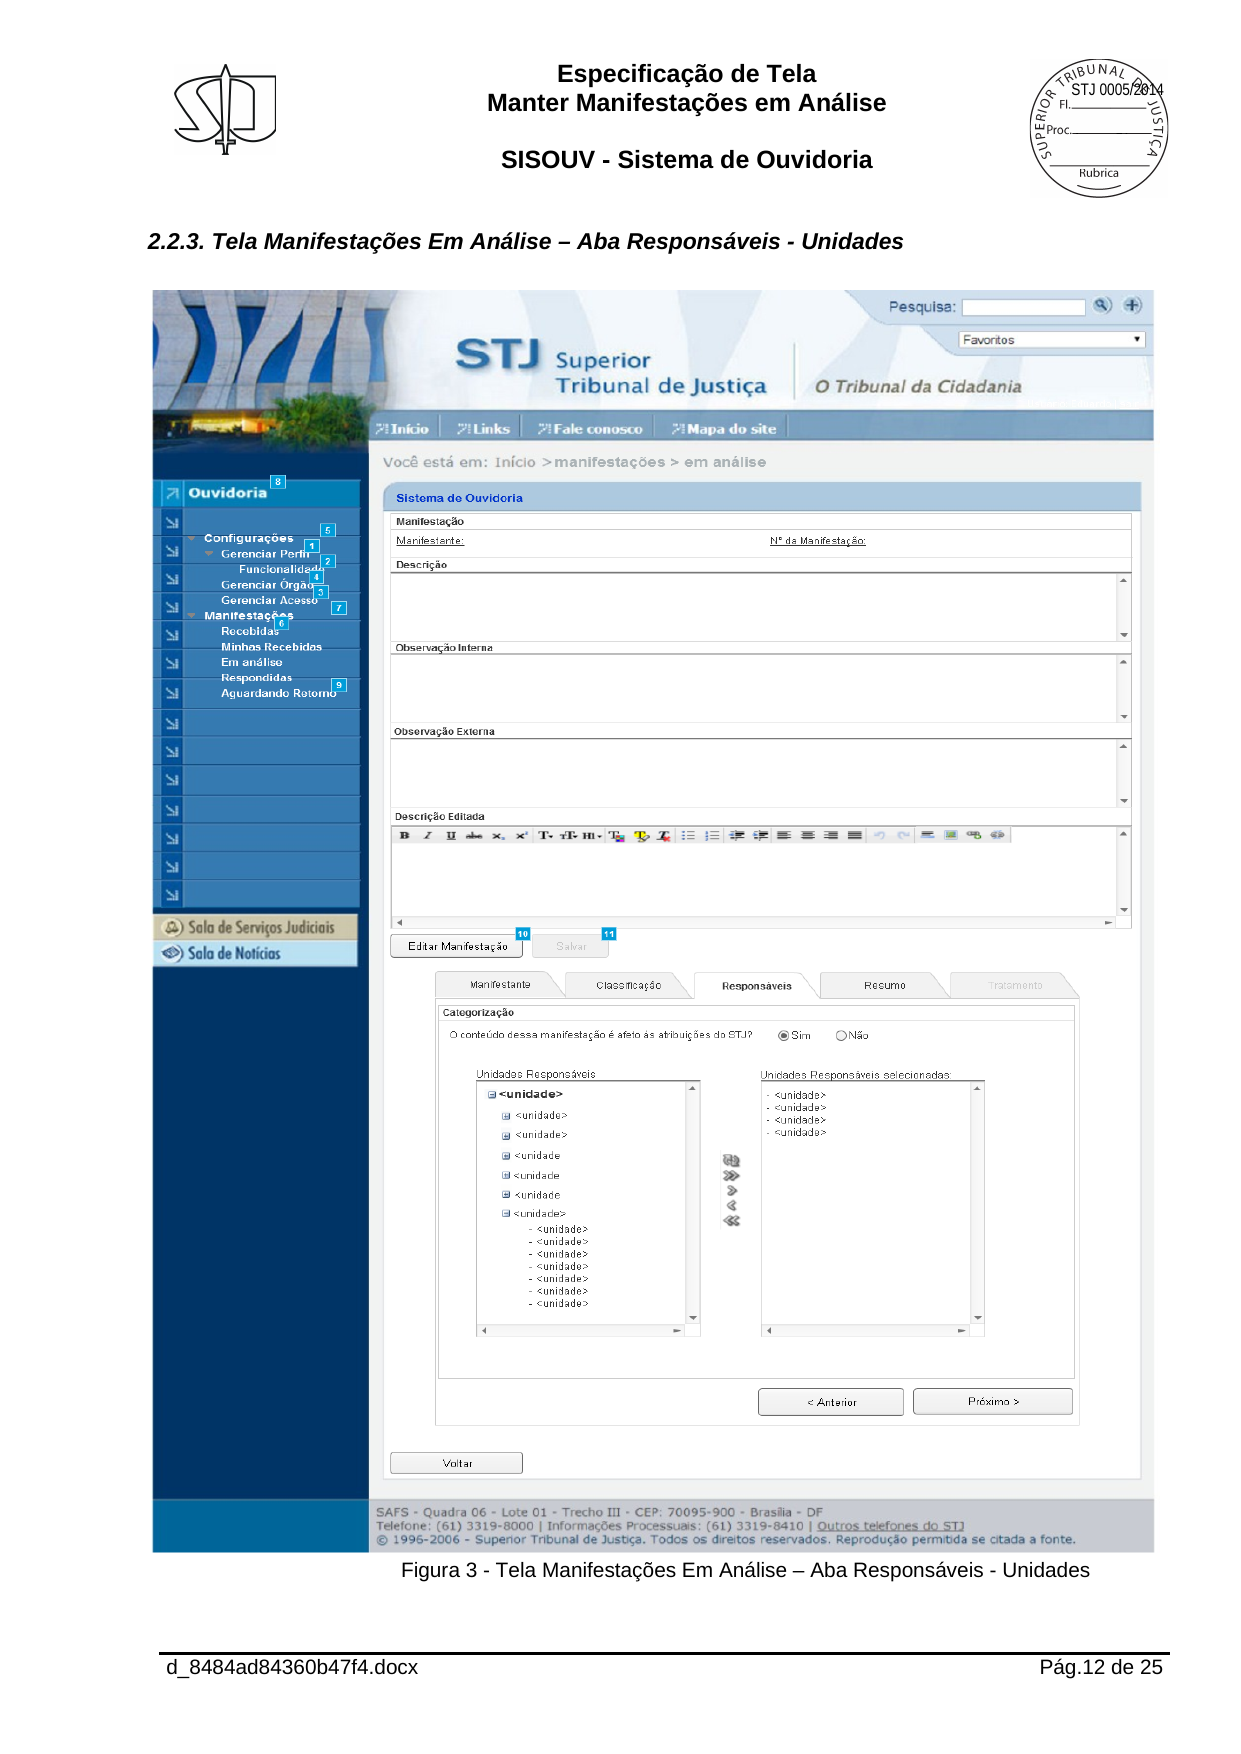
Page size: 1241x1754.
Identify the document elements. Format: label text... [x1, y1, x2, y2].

text Figura 3 - Tela Manifestações Em Análise – Aba Responsáveis - Unidades [148, 1558, 1181, 1582]
picture [1029, 59, 1169, 198]
picture [147, 290, 1167, 1559]
text 2.2.3. Tela Manifestações Em Análise – Aba Responsáveis - Unidades [148, 228, 1181, 254]
